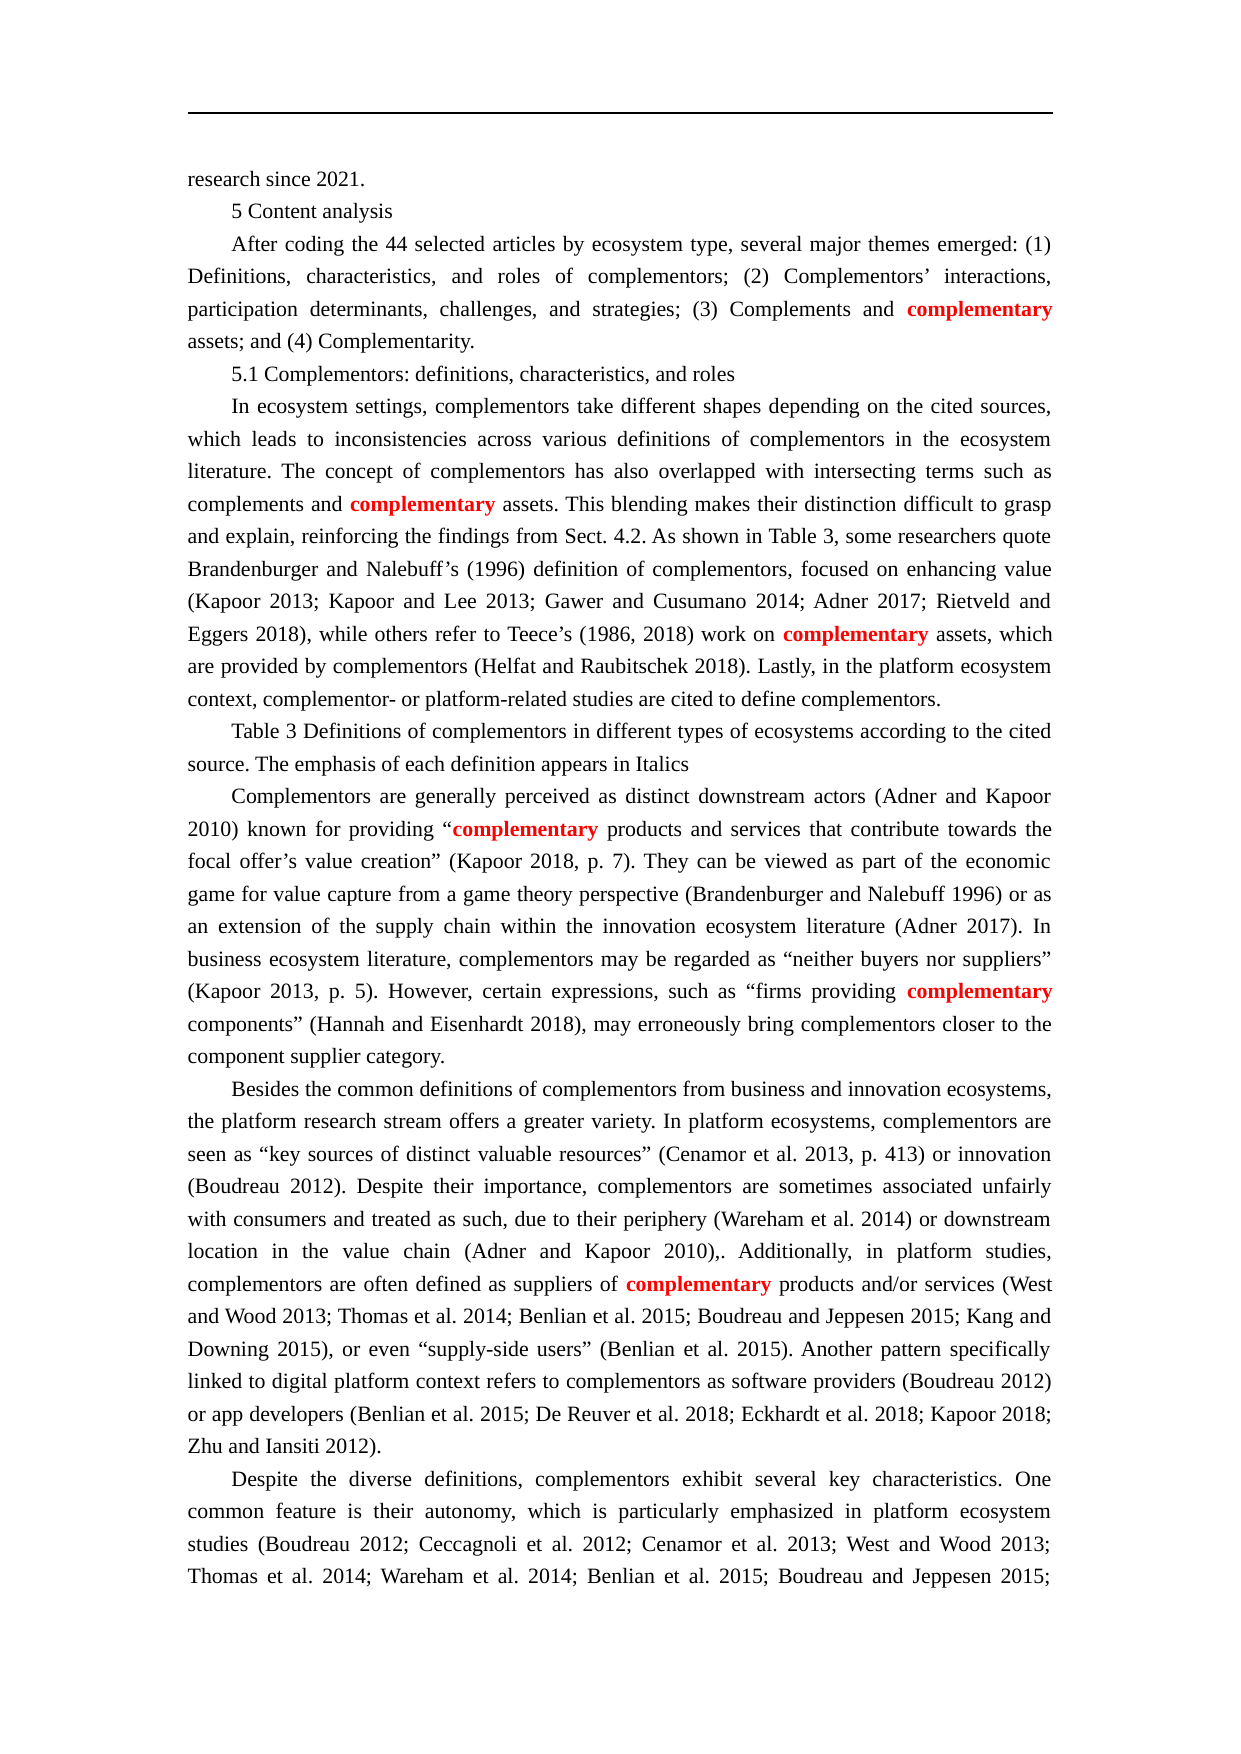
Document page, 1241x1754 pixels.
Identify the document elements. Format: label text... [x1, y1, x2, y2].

text In ecosystem settings, complementors take different shapes depending on the cited sources, which leads to inconsistencies across various definitions of complementors in the ecosystem literature. The concept of complementors has also overlapped with intersecting terms such as complements and complementary assets. This blending makes their distinction difficult to grasp and explain, reinforcing the findings from Sect. 4.2. As shown in Table 3, some researchers quote Brandenburger and Nalebuff’s (1996) definition of complementors, focused on enhancing value (Kapoor 2013; Kapoor and Lee 2013; Gawer and Cusumano 2014; Adner 2017; Rietveld and Eggers 2018), while others refer to Teece’s (1986, 2018) work on complementary assets, which are provided by complementors (Helfat and Raubitschek 2018). Lastly, in the platform ecosystem context, complementor- or platform-related studies are cited to define complementors. [187, 389, 1053, 714]
text 5.1 Complementors: definitions, characteristics, and roles [187, 357, 1053, 389]
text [187, 162, 1053, 194]
text After coding the 44 selected articles by ecosystem type, several major themes emerged: (1) Definitions, characteristics, and roles of complementors; (2) Complementors’ interactions, participation determinants, challenges, and strategies; (3) Complements and complementary assets; and (4) Complementarity. [187, 227, 1053, 357]
text Table 3 Definitions of complementors in different types of ecosystems according to the cited source. The emphasis of each definition appears in Italics [187, 714, 1053, 779]
text 5 Content analysis [187, 194, 1053, 227]
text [187, 1462, 1053, 1592]
text Complementors are generally perceived as distinct downstream actors (Adner and Kapoor 2010) known for providing “complementary products and services that contribute towards the focal offer’s value creation” (Kapoor 2018, p. 7). They can be viewed as part of the economic game for value capture from a game theory perspective (Brandenburger and Nalebuff 1996) or as an extension of the supply chain within the innovation ecosystem literature (Adner 2017). In business ecosystem literature, complementors may be regarded as “neither buyers nor suppliers” (Kapoor 2013, p. 5). However, certain expressions, such as “firms providing complementary components” (Hannah and Eisenhardt 2018), may erroneously bring complementors closer to the component supplier category. [187, 779, 1053, 1072]
text Besides the common definitions of complementors from business and innovation ecosystems, the platform research stream offers a greater variety. In platform ecosystems, complementors are seen as “key sources of distinct valuable resources” (Cenamor et al. 2013, p. 413) or innovation (Boudreau 2012). Despite their importance, complementors are sometimes associated unfairly with consumers and treated as such, due to their periphery (Wareham et al. 2014) or downstream location in the value chain (Adner and Kapoor 2010),. Additionally, in platform studies, complementors are often defined as suppliers of complementary products and/or services (West and Wood 2013; Thomas et al. 2014; Benlian et al. 2015; Boudreau and Jeppesen 2015; Kang and Downing 2015), or even “supply-side users” (Benlian et al. 2015). Another pattern specifically linked to digital platform context refers to complementors as software providers (Boudreau 2012) or app developers (Benlian et al. 2015; De Reuver et al. 2018; Eckhardt et al. 2018; Kapoor 2018; Zhu and Iansiti 2012). [187, 1072, 1053, 1462]
